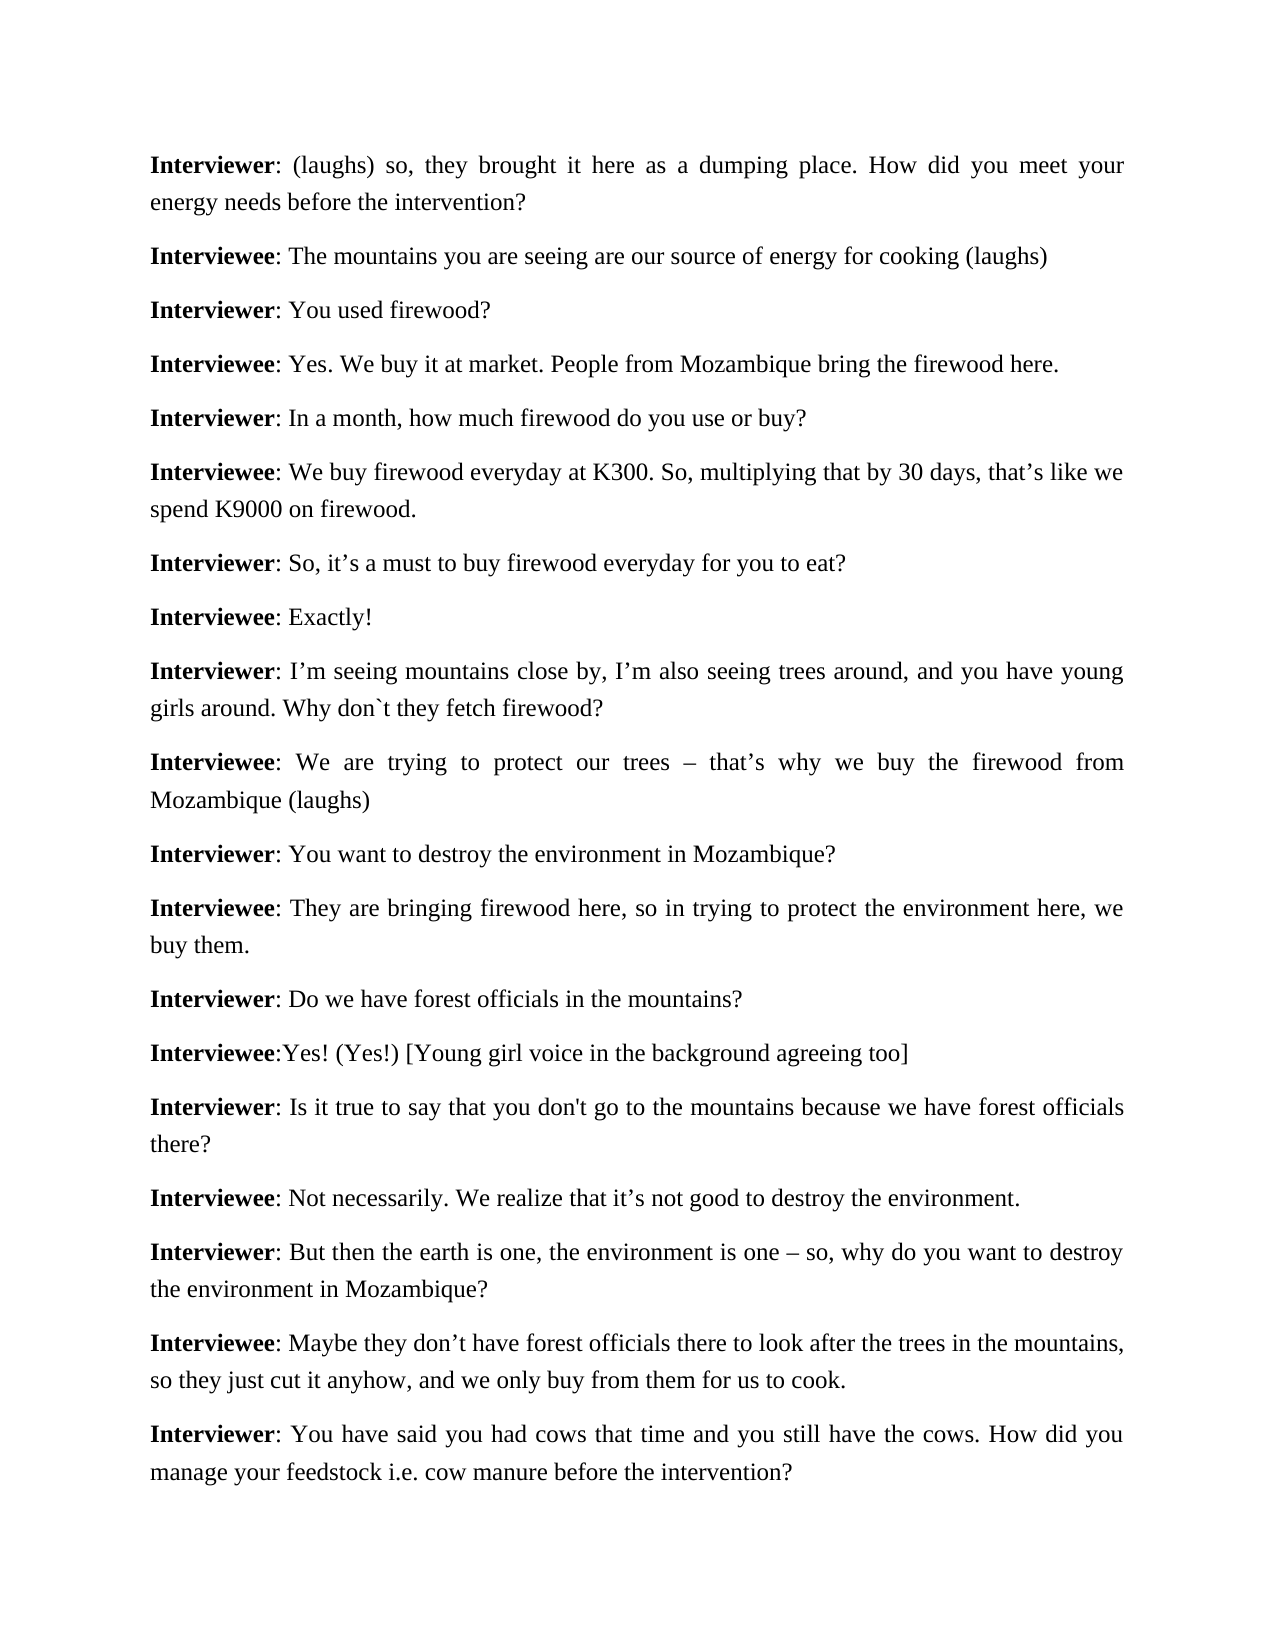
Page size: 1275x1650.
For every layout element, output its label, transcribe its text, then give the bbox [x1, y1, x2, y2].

text Interviewee:Yes! (Yes!) [Young girl voice in the background agreeing too] [150, 1038, 1125, 1067]
text Interviewee: Maybe they don’t have forest officials there to look after the trees in the mountains, so they just cut it anyhow, and we only buy from them for us to cook. [150, 1328, 1125, 1394]
text Interviewer: So, it’s a must to buy firewood everyday for you to eat? [150, 548, 1125, 577]
text Interviewer: Is it true to say that you don't go to the mountains because we have forest officials there? [150, 1092, 1125, 1158]
text Interviewer: Do we have forest officials in the mountains? [150, 984, 1125, 1013]
text Interviewer: You want to destroy the environment in Mozambique? [150, 839, 1125, 867]
text Interviewee: We are trying to protect our trees – that’s why we buy the firewood from Mozambique (laughs) [150, 747, 1125, 813]
text Interviewer: I’m seeing mountains close by, I’m also seeing trees around, and you have young girls around. Why don`t they fetch firewood? [150, 656, 1125, 722]
text Interviewee: We buy firewood everyday at K300. So, multiplying that by 30 days, that’s like we spend K9000 on firewood. [150, 457, 1125, 523]
text Interviewee: They are bringing firewood here, so in trying to protect the environment here, we buy them. [150, 893, 1125, 959]
text Interviewee: Exactly! [150, 602, 1125, 631]
text Interviewer: In a month, how much firewood do you use or buy? [150, 403, 1125, 432]
text Interviewer: But then the earth is one, the environment is one – so, why do you want to destroy the environment in Mozambique? [150, 1237, 1125, 1303]
text Interviewer: (laughs) so, they brought it here as a dumping place. How did you meet your energy needs before the intervention? [150, 150, 1125, 216]
text Interviewer: You used firewood? [150, 295, 1125, 324]
text Interviewee: Not necessarily. We realize that it’s not good to destroy the environment. [150, 1183, 1125, 1212]
text Interviewee: The mountains you are seeing are our source of energy for cooking (laughs) [150, 241, 1125, 270]
text Interviewer: You have said you had cows that time and you still have the cows. How did you manage your feedstock i.e. cow manure before the intervention? [150, 1419, 1125, 1486]
text Interviewee: Yes. We buy it at market. People from Mozambique bring the firewood here. [150, 349, 1125, 378]
